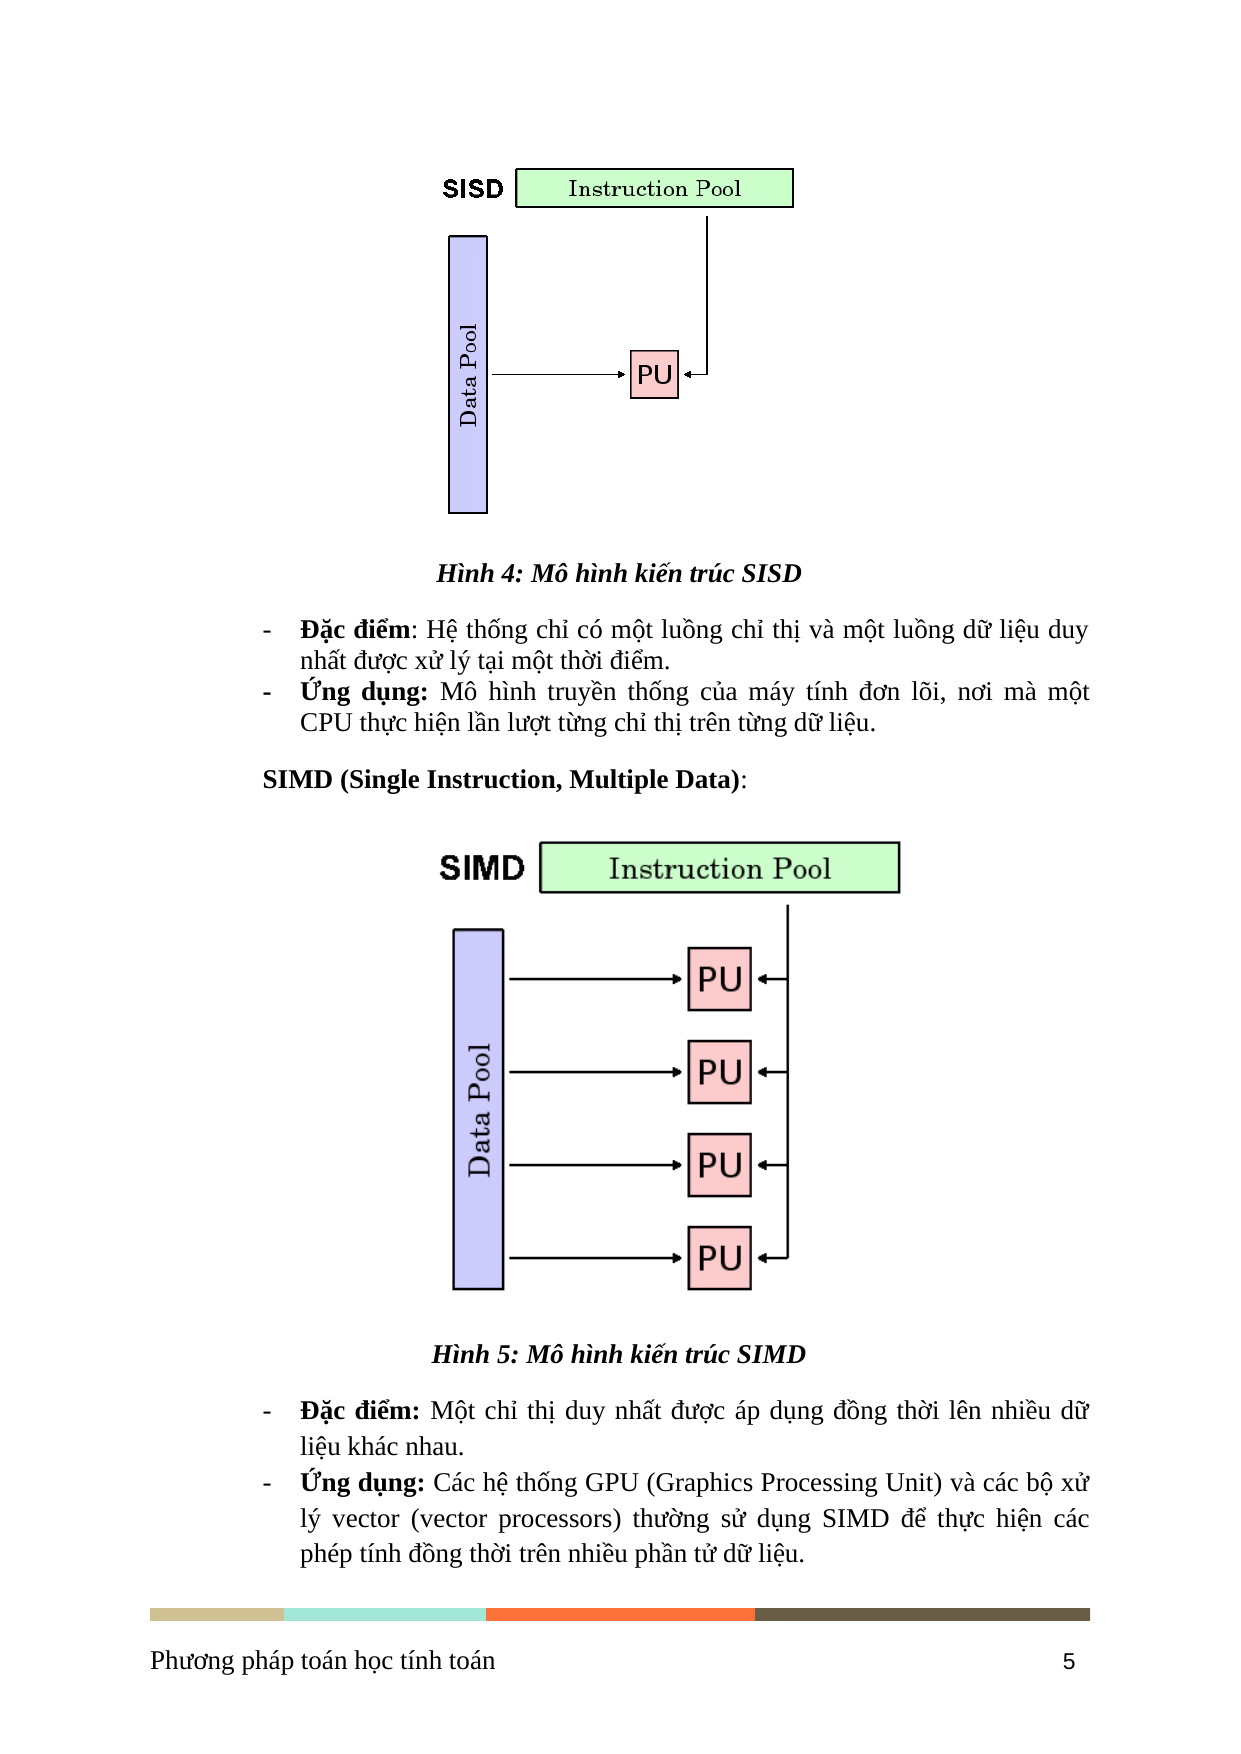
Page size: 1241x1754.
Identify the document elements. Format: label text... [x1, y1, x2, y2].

picture [429, 150, 812, 532]
picture [150, 1608, 1091, 1621]
text SIMD (Single Instruction, Multiple Data): [262, 763, 1090, 794]
list Đặc điểm: Hệ thống chỉ có một luồng chỉ thị và một luồng dữ liệu duy nhất được xử lý tại một thời điểm. [262, 613, 1090, 675]
text Hình 5: Mô hình kiến trúc SIMD [150, 1338, 1090, 1369]
text Hình 4: Mô hình kiến trúc SISD [150, 557, 1090, 588]
list Ứng dụng: Mô hình truyền thống của máy tính đơn lõi, nơi mà một CPU thực hiện lần lượt từng chỉ thị trên từng dữ liệu. [262, 675, 1090, 738]
list Đặc điểm: Một chỉ thị duy nhất được áp dụng đồng thời lên nhiều dữ liệu khác nhau. [262, 1394, 1090, 1461]
picture [429, 818, 924, 1314]
list Ứng dụng: Các hệ thống GPU (Graphics Processing Unit) và các bộ xử lý vector (vector processors) thường sử dụng SIMD để thực hiện các phép tính đồng thời trên nhiều phần tử dữ liệu. [262, 1466, 1090, 1568]
